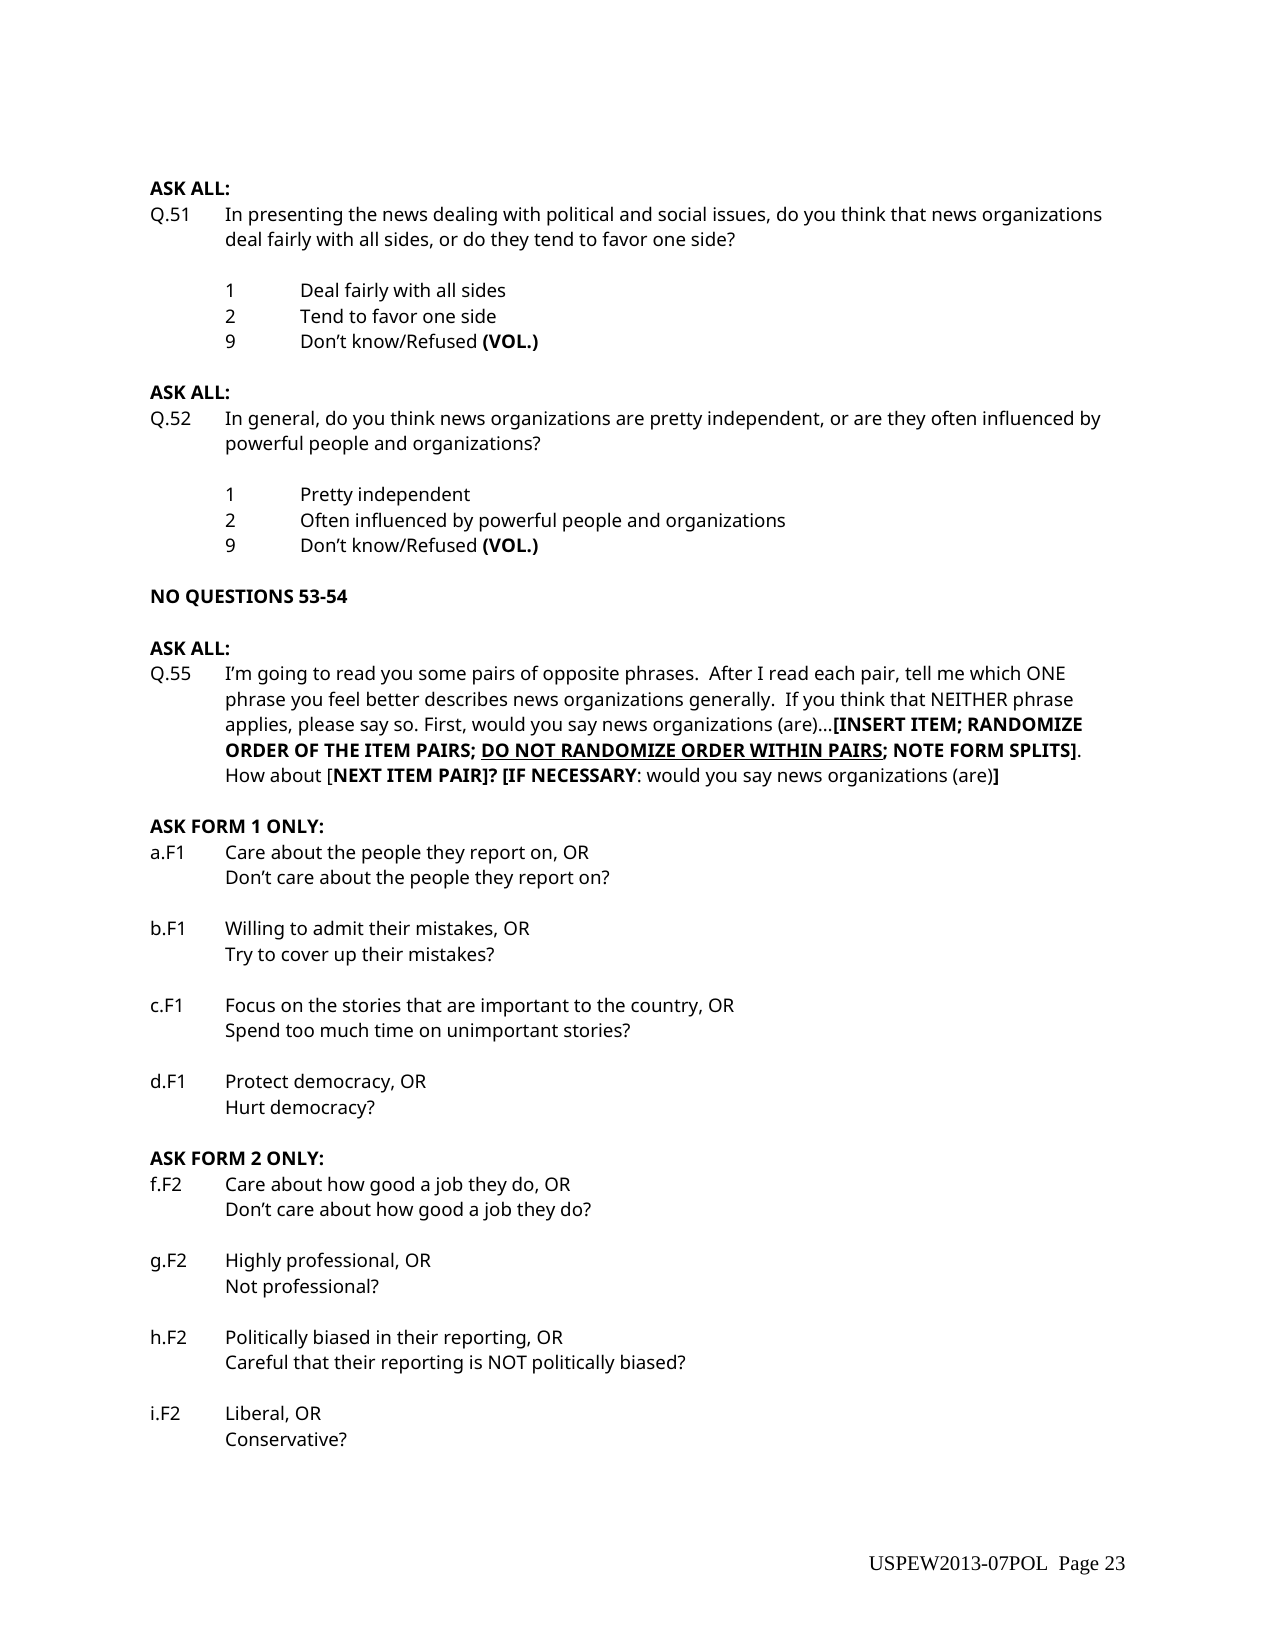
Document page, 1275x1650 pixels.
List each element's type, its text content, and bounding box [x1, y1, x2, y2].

list Spend too much time on unimportant stories? [150, 1018, 1125, 1043]
text Conservative? [150, 1426, 1125, 1452]
text ASK FORM 2 ONLY: [150, 1145, 1125, 1171]
text 1 Pretty independent [225, 482, 1125, 507]
text g.F2 Highly professional, OR [150, 1247, 1125, 1273]
text ASK ALL: [150, 635, 1125, 660]
text 2 Often influenced by powerful people and organizations [225, 507, 1125, 533]
text 1 Deal fairly with all sides [225, 278, 1125, 303]
list Don’t care about how good a job they do? [150, 1196, 1125, 1222]
text a.F1 Care about the people they report on, OR [150, 839, 1125, 864]
text 2 Tend to favor one side [225, 303, 1125, 329]
text Don’t care about the people they report on? [150, 864, 1125, 890]
text ASK ALL: [150, 380, 1125, 405]
text i.F2 Liberal, OR [150, 1401, 1125, 1426]
list Not professional? [150, 1273, 1125, 1298]
list Try to cover up their mistakes? [150, 941, 1125, 967]
text d.F1 Protect democracy, OR [150, 1069, 1125, 1094]
text ASK ALL: [150, 176, 1125, 201]
text 9 Don’t know/Refused (VOL.) [225, 533, 1125, 558]
list Careful that their reporting is NOT politically biased? [150, 1349, 1125, 1375]
text Q.52 In general, do you think news organizations are pretty independent, or are they often influenced by powerful people and organizations? [150, 405, 1125, 456]
text f.F2 Care about how good a job they do, OR [150, 1171, 1125, 1196]
text Q.51 In presenting the news dealing with political and social issues, do you think that news organizations deal fairly with all sides, or do they tend to favor one side? [150, 201, 1125, 252]
text ASK FORM 1 ONLY: [150, 813, 1125, 839]
text c.F1 Focus on the stories that are important to the country, OR [150, 992, 1125, 1018]
text NO QUESTIONS 53-54 [150, 584, 1125, 609]
text h.F2 Politically biased in their reporting, OR [150, 1324, 1125, 1349]
text 9 Don’t know/Refused (VOL.) [225, 329, 1125, 354]
list Hurt democracy? [150, 1094, 1125, 1120]
text b.F1 Willing to admit their mistakes, OR [150, 916, 1125, 941]
text Q.55 I’m going to read you some pairs of opposite phrases. After I read each pair, tell me which ONE phrase you feel better describes news organizations generally. If you think that NEITHER phrase applies, please say so. First, would you say news organizations (are)…[INSERT ITEM; RANDOMIZE ORDER OF THE ITEM PAIRS; DO NOT RANDOMIZE ORDER WITHIN PAIRS; NOTE FORM SPLITS]. How about [NEXT ITEM PAIR]? [IF NECESSARY: would you say news organizations (are)] [150, 660, 1125, 788]
